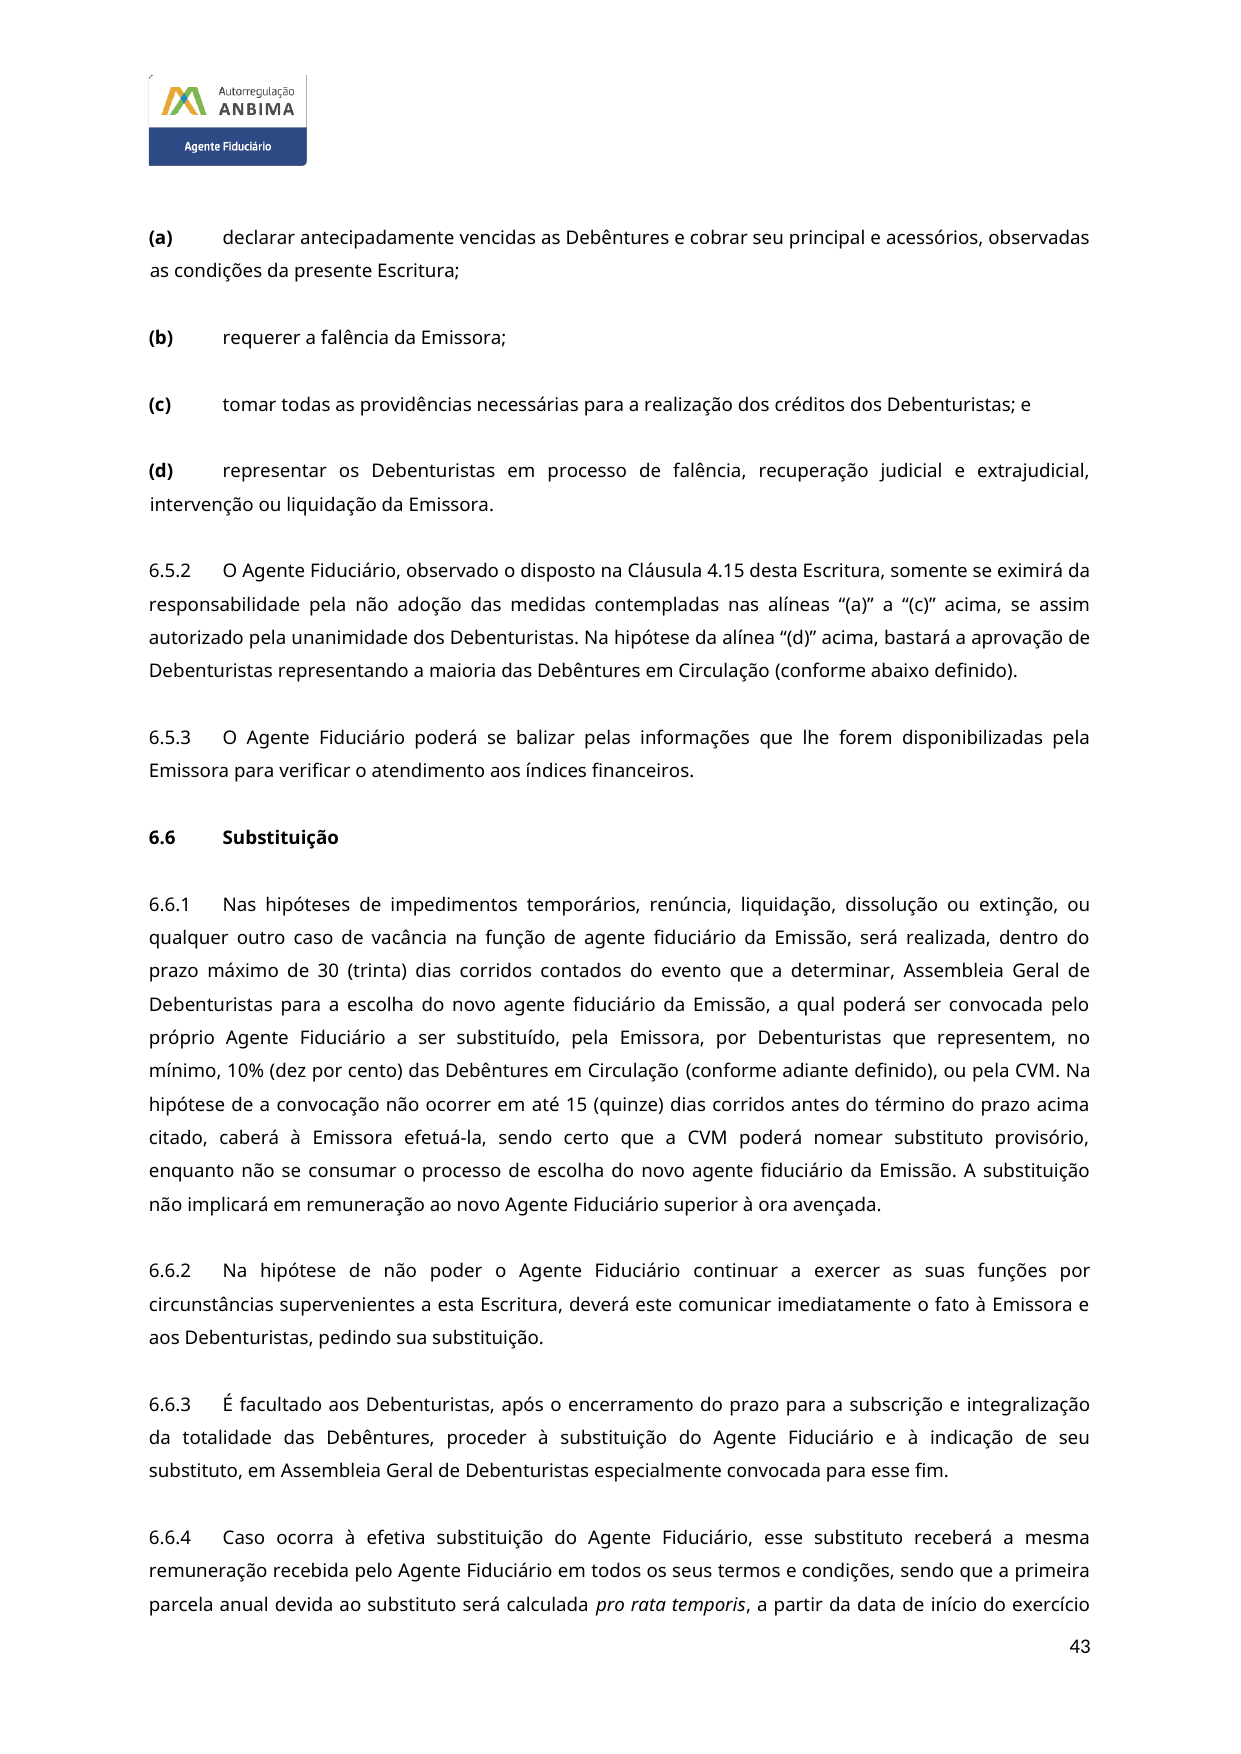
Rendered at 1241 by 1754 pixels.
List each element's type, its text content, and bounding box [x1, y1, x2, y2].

picture [148, 75, 307, 166]
subtitle É facultado aos Debenturistas, após o encerramento do prazo para a subscrição e integralização da totalidade das Debêntures, proceder à substituição do Agente Fiduciário e à indicação de seu substituto, em Assembleia Geral de Debenturistas especialmente convocada para esse fim. [149, 1384, 1091, 1484]
list tomar todas as providências necessárias para a realização dos créditos dos Debenturistas; e [148, 384, 1091, 418]
list requerer a falência da Emissora; [148, 318, 1091, 351]
list declarar antecipadamente vencidas as Debêntures e cobrar seu principal e acessórios, observadas as condições da presente Escritura; [148, 218, 1091, 284]
subtitle O Agente Fiduciário, observado o disposto na Cláusula 4.15 desta Escritura, somente se eximirá da responsabilidade pela não adoção das medidas contempladas nas alíneas “(a)” a “(c)” acima, se assim autorizado pela unanimidade dos Debenturistas. Na hipótese da alínea “(d)” acima, bastará a aprovação de Debenturistas representando a maioria das Debêntures em Circulação (conforme abaixo definido). [149, 551, 1091, 684]
subtitle Na hipótese de não poder o Agente Fiduciário continuar a exercer as suas funções por circunstâncias supervenientes a esta Escritura, deverá este comunicar imediatamente o fato à Emissora e aos Debenturistas, pedindo sua substituição. [149, 1251, 1091, 1351]
subtitle Nas hipóteses de impedimentos temporários, renúncia, liquidação, dissolução ou extinção, ou qualquer outro caso de vacância na função de agente fiduciário da Emissão, será realizada, dentro do prazo máximo de 30 (trinta) dias corridos contados do evento que a determinar, Assembleia Geral de Debenturistas para a escolha do novo agente fiduciário da Emissão, a qual poderá ser convocada pelo próprio Agente Fiduciário a ser substituído, pela Emissora, por Debenturistas que representem, no mínimo, 10% (dez por cento) das Debêntures em Circulação (conforme adiante definido), ou pela CVM. Na hipótese de a convocação não ocorrer em até 15 (quinze) dias corridos antes do término do prazo acima citado, caberá à Emissora efetuá-la, sendo certo que a CVM poderá nomear substituto provisório, enquanto não se consumar o processo de escolha do novo agente fiduciário da Emissão. A substituição não implicará em remuneração ao novo Agente Fiduciário superior à ora avençada. [149, 884, 1091, 1218]
subtitle Substituição [149, 818, 1091, 851]
list representar os Debenturistas em processo de falência, recuperação judicial e extrajudicial, intervenção ou liquidação da Emissora. [148, 451, 1091, 518]
subtitle O Agente Fiduciário poderá se balizar pelas informações que lhe forem disponibilizadas pela Emissora para verificar o atendimento aos índices financeiros. [149, 718, 1091, 784]
